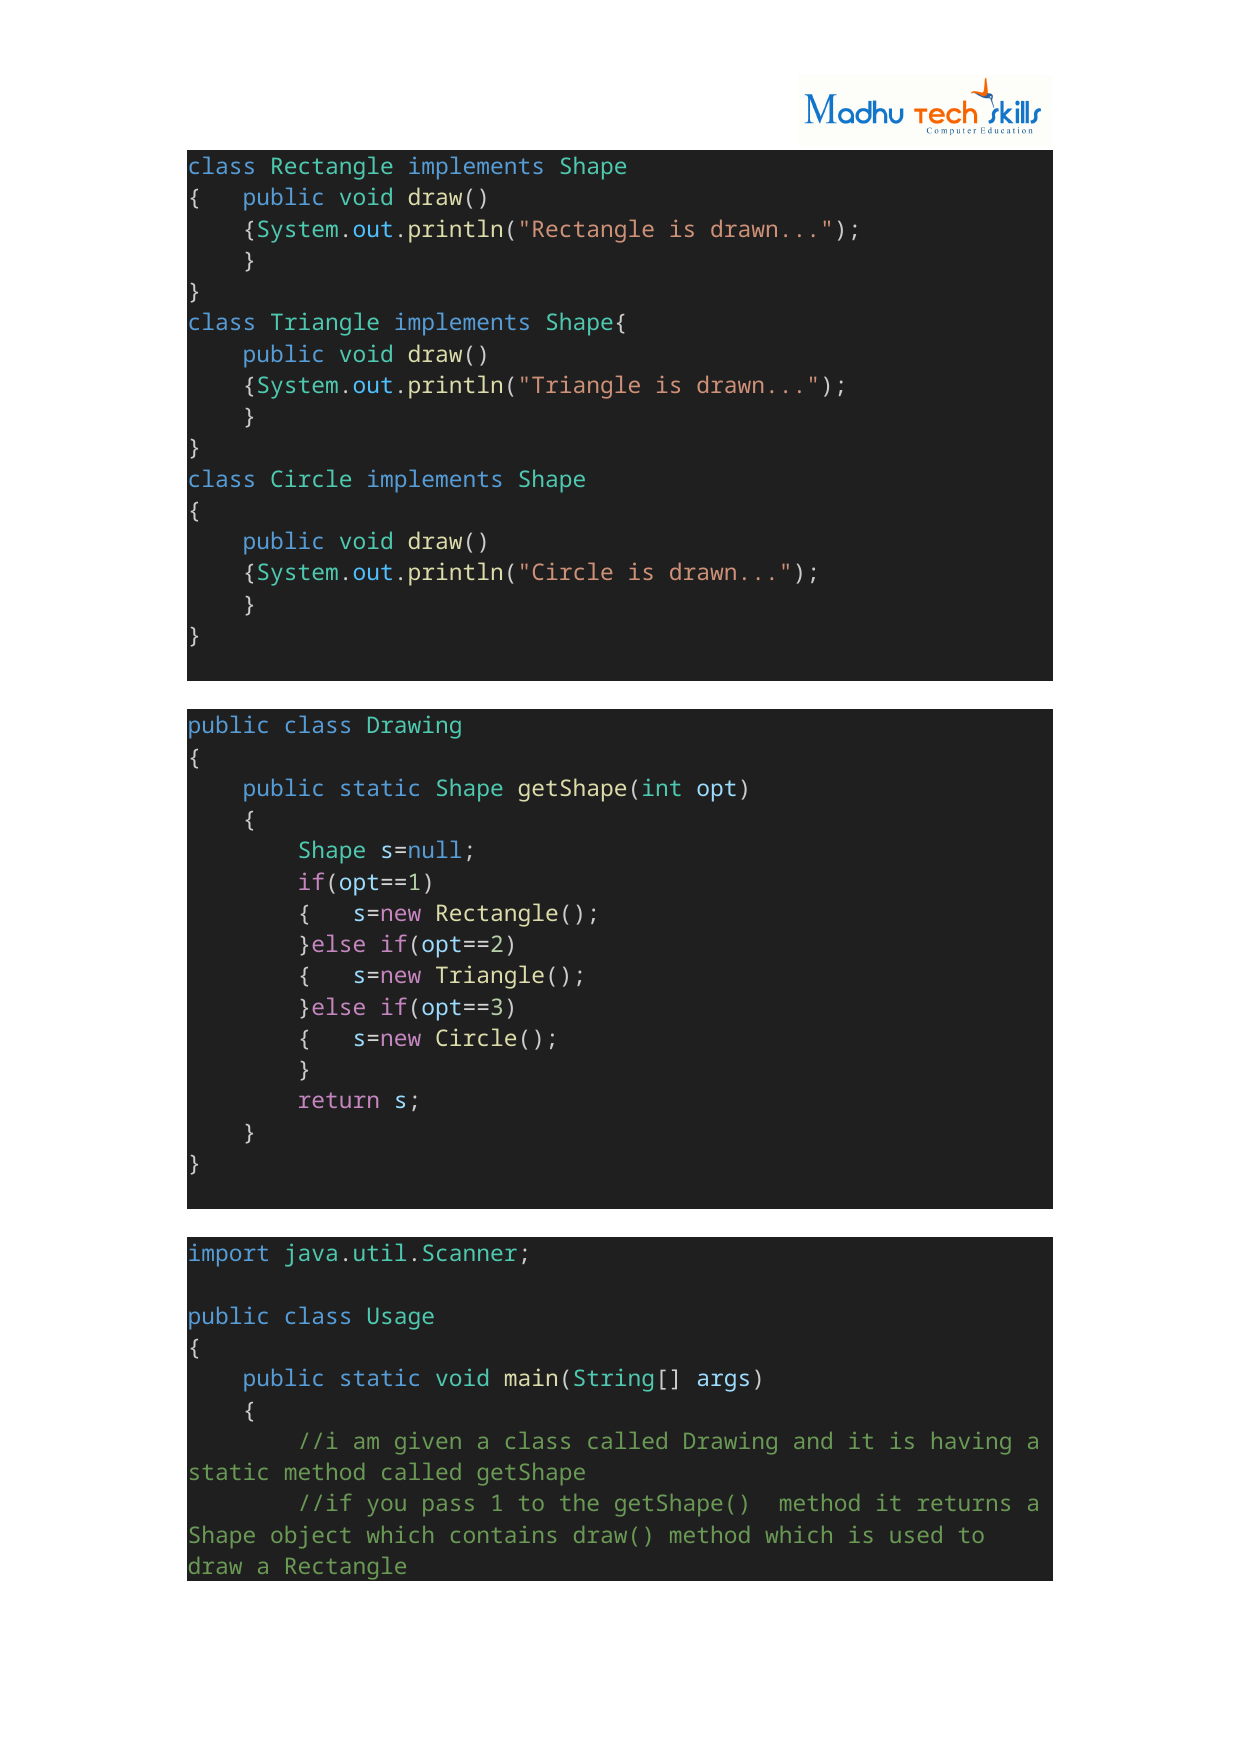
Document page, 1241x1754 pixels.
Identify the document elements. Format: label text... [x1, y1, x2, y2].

text //if you pass 1 to the getShape() method it returns a Shape object which contains draw() method which is used to draw a Rectangle [187, 1487, 1053, 1581]
text { [187, 494, 1053, 525]
text public class Usage [187, 1300, 1053, 1331]
text } [187, 244, 1053, 275]
text } [187, 1147, 1053, 1178]
text } [187, 275, 1053, 306]
text public void draw() [187, 337, 1053, 369]
text { s=new Triangle(); [187, 959, 1053, 991]
text Shape s=null; [187, 834, 1053, 866]
text //i am given a class called Drawing and it is having a static method called getShape [187, 1425, 1053, 1487]
text { [187, 1393, 1053, 1425]
text { [187, 803, 1053, 834]
text class Rectangle implements Shape [187, 150, 1053, 181]
text public static void main(String[] args) [187, 1362, 1053, 1393]
text { [187, 741, 1053, 772]
text import java.util.Scanner; [187, 1237, 1053, 1268]
text return s; [187, 1084, 1053, 1116]
text { s=new Rectangle(); [187, 897, 1053, 928]
text class Circle implements Shape [187, 462, 1053, 494]
text { [187, 1331, 1053, 1362]
text class Triangle implements Shape{ [187, 306, 1053, 337]
text public class Drawing [187, 709, 1053, 741]
text { s=new Circle(); [187, 1022, 1053, 1053]
picture [797, 75, 1053, 146]
text } [187, 1116, 1053, 1147]
text public static Shape getShape(int opt) [187, 772, 1053, 803]
text {System.out.println("Rectangle is drawn..."); [187, 212, 1053, 244]
text }else if(opt==3) [187, 991, 1053, 1022]
text if(opt==1) [187, 866, 1053, 897]
text } [187, 400, 1053, 431]
text {System.out.println("Triangle is drawn..."); [187, 369, 1053, 400]
text { public void draw() [187, 181, 1053, 212]
text } [187, 431, 1053, 462]
text {System.out.println("Circle is drawn..."); [187, 556, 1053, 587]
text }else if(opt==2) [187, 928, 1053, 959]
text } [187, 1053, 1053, 1084]
text public void draw() [187, 525, 1053, 556]
text } [187, 619, 1053, 650]
text } [187, 587, 1053, 619]
